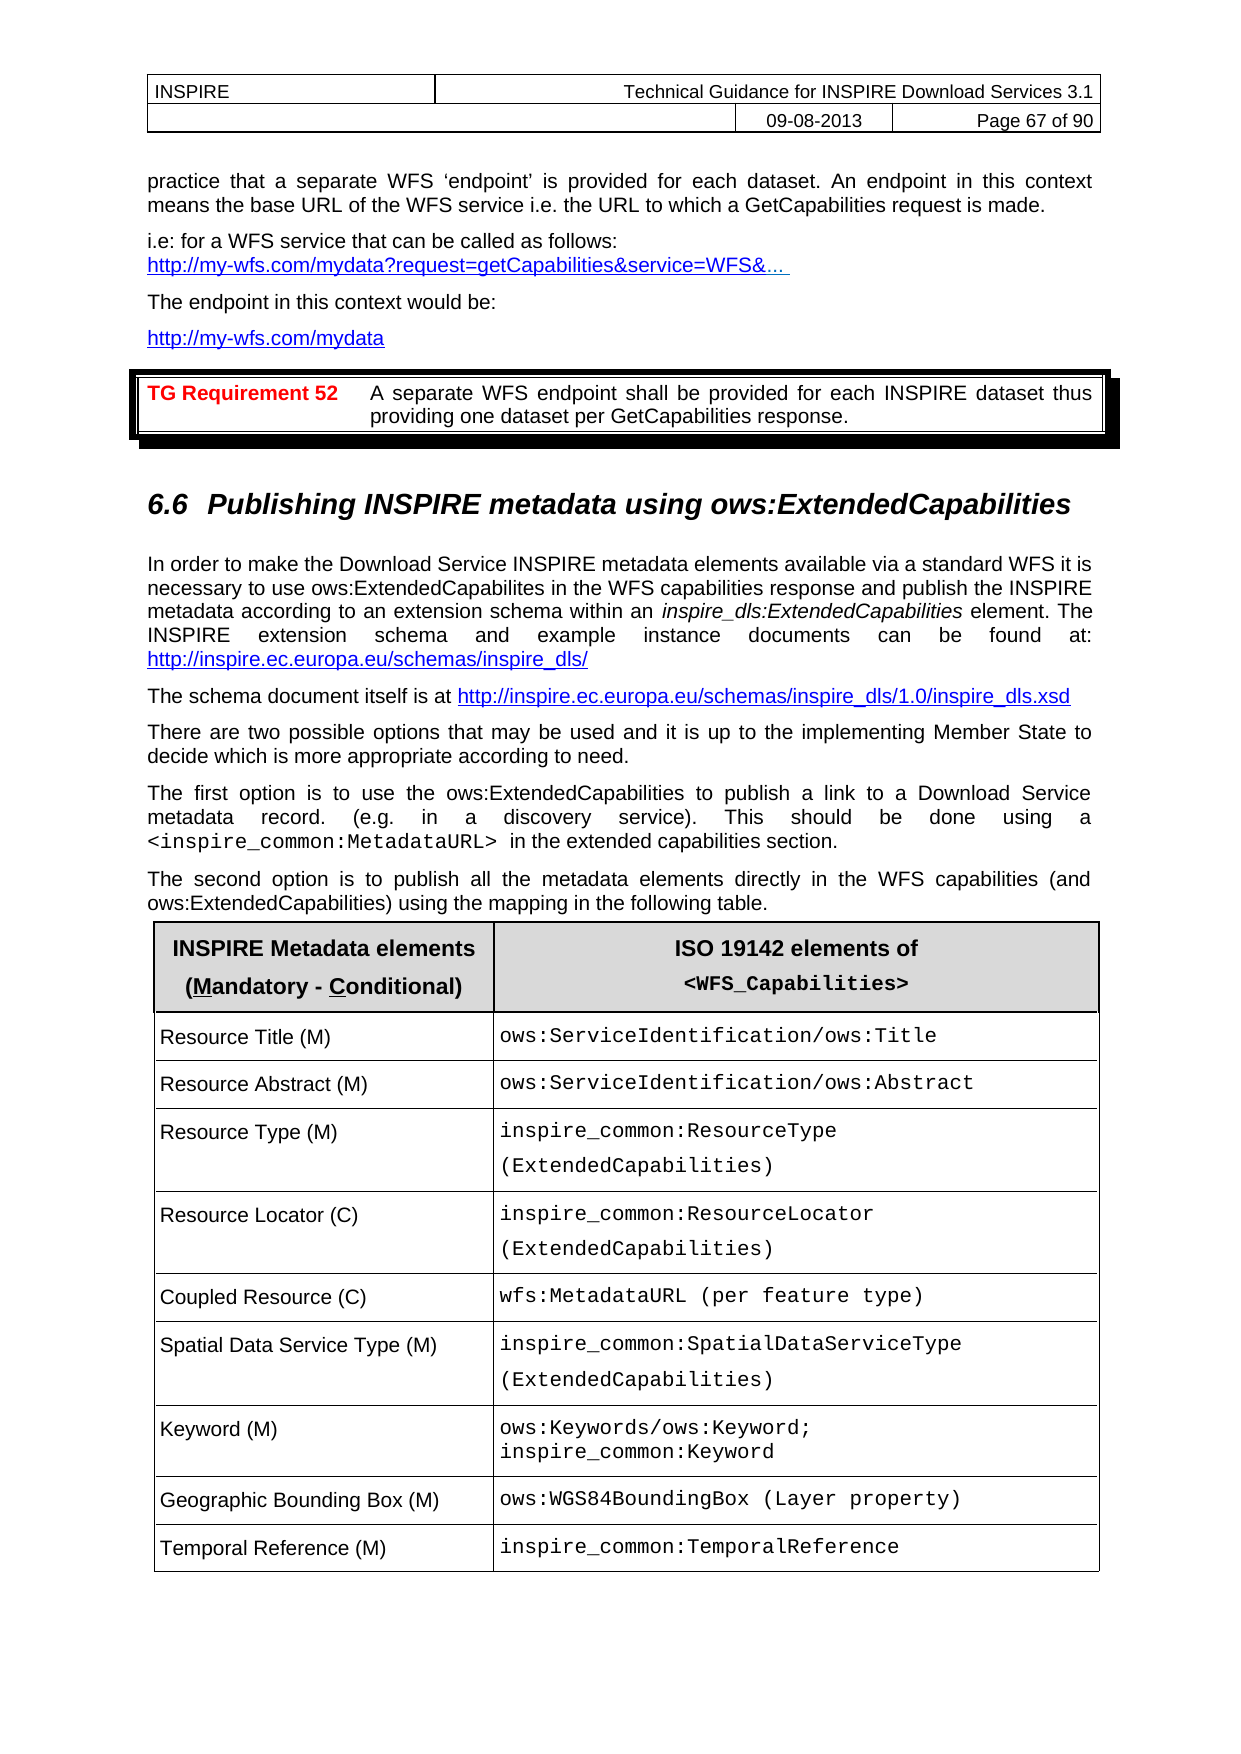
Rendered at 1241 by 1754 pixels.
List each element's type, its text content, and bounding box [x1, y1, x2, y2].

table_cell wfs:MetadataURL (per feature type) [494, 1273, 1099, 1321]
text There are two possible options that may be used and it is up to the implementing Member State to decide which is more appropriate according to need. [147, 720, 1093, 768]
table_cell Resource Locator (C) [155, 1192, 493, 1273]
table_cell Keyword (M) [155, 1406, 493, 1476]
table_cell Resource Abstract (M) [155, 1061, 493, 1108]
table_cell ows:ServiceIdentification/ows:Abstract [494, 1060, 1099, 1108]
table_cell Resource Title (M) [155, 1012, 493, 1060]
subtitle Publishing INSPIRE metadata using ows:ExtendedCapabilities [147, 487, 1093, 520]
table_cell ows:Keywords/ows:Keyword; inspire_common:Keyword [494, 1405, 1099, 1476]
table_cell ows:WGS84BoundingBox (Layer property) [494, 1476, 1099, 1523]
text The first option is to use the ows:ExtendedCapabilities to publish a link to a Download Service metadata record. (e.g. in a discovery service). This should be done using a <inspire_common:MetadataURL> in the extended capabilities section. [147, 781, 1093, 854]
table_cell Coupled Resource (C) [155, 1274, 493, 1321]
text In order to make the Download Service INSPIRE metadata elements available via a standard WFS it is necessary to use ows:ExtendedCapabilites in the WFS capabilities response and publish the INSPIRE metadata according to an extension schema within an inspire_dls:ExtendedCapabilities element. The INSPIRE extension schema and example instance documents can be found at: http://inspire.ec.europa.eu/schemas/inspire_dls/ [147, 551, 1093, 671]
text The second option is to publish all the metadata elements directly in the WFS capabilities (and ows:ExtendedCapabilities) using the mapping in the following table. [147, 867, 1093, 915]
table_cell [494, 1524, 1099, 1571]
text http://my-wfs.com/mydata [147, 326, 1093, 350]
table_header ISO 19142 elements of <WFS_Capabilities> [495, 923, 1098, 1011]
text i.e: for a WFS service that can be called as follows: http://my-wfs.com/mydata?request=getCapabilities&service=WFS&... [147, 229, 1093, 277]
table_cell Geographic Bounding Box (M) [155, 1477, 493, 1523]
table_cell inspire_common:ResourceType (ExtendedCapabilities) [494, 1108, 1099, 1191]
table_cell Spatial Data Service Type (M) [155, 1322, 493, 1405]
table_cell Resource Type (M) [155, 1109, 493, 1191]
text The schema document itself is at http://inspire.ec.europa.eu/schemas/inspire_dls/1.0/inspire_dls.xsd [147, 684, 1093, 708]
text The endpoint in this context would be: [147, 290, 1093, 314]
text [147, 169, 1093, 217]
table_cell inspire_common:ResourceLocator (ExtendedCapabilities) [494, 1191, 1099, 1273]
table_cell ows:ServiceIdentification/ows:Title [494, 1011, 1099, 1060]
table_cell Temporal Reference (M) [155, 1525, 493, 1571]
text A separate WFS endpoint shall be provided for each INSPIRE dataset thus providing one dataset per GetCapabilities response. [139, 378, 1102, 431]
table_header INSPIRE Metadata elements (Mandatory - Conditional) [155, 923, 493, 1011]
table_cell inspire_common:SpatialDataServiceType (ExtendedCapabilities) [494, 1321, 1099, 1405]
